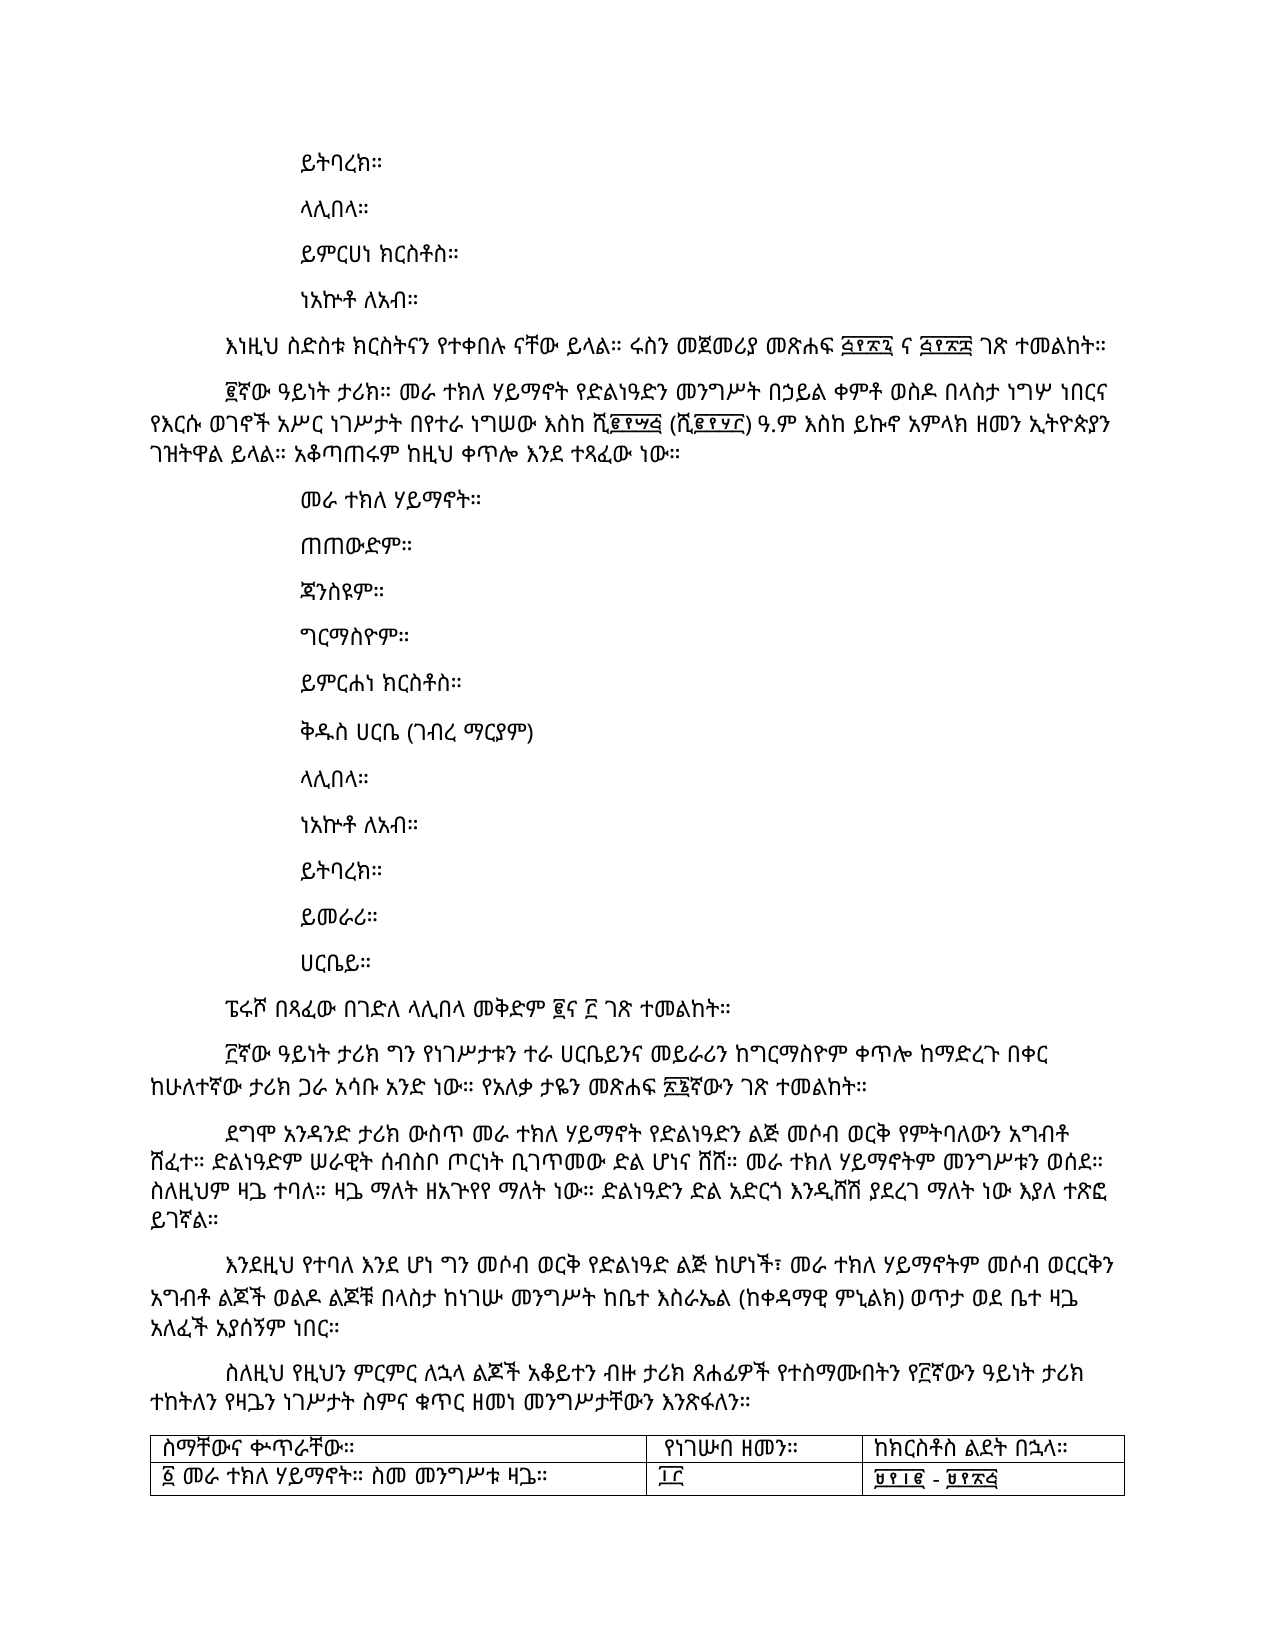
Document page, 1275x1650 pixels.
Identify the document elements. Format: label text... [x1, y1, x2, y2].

text ፪ኛው ዓይነት ታሪክ። መራ ተክለ ሃይማኖት የድልነዓድን መንግሥት በኃይል ቀምቶ ወስዶ በላስታ ነግሦ ነበርና የእርሱ ወገኖች አሥር ነገሥታት በየተራ ነግሠው እስከ ሺ፪፻፵፭ (ሺ፪፻፶፫) ዓ.ም እስከ ይኩኖ አምላክ ዘመን ኢትዮጵያን ገዝትዋል ይላል። አቆጣጠሩም ከዚህ ቀጥሎ እንደ ተጻፈው ነው። [150, 379, 1125, 468]
table_cell ፩ መራ ተክለ ሃይማኖት። ስመ መንግሥቱ ዛጔ። [151, 1463, 646, 1494]
text ይምርሐነ ክርስቶስ። [150, 670, 1125, 697]
text ስለዚህ የዚህን ምርምር ለኋላ ልጆች አቆይተን ብዙ ታሪክ ጸሐፊዎች የተስማሙበትን የ፫ኛውን ዓይነት ታሪክ ተከትለን የዛጔን ነገሥታት ስምና ቁጥር ዘመነ መንግሥታቸውን እንጽፋለን። [150, 1360, 1125, 1416]
text ጃንስዩም። [150, 579, 1125, 605]
text እነዚህ ስድስቱ ክርስትናን የተቀበሉ ናቸው ይላል። ሩስን መጀመሪያ መጽሐፍ ፭፻፳፯ ና ፭፻፳፰ ገጽ ተመልከት። [150, 333, 1125, 360]
text ደግሞ አንዳንድ ታሪክ ውስጥ መራ ተክለ ሃይማኖት የድልነዓድን ልጅ መሶብ ወርቅ የምትባለውን አግብቶ ሸፈተ። ድልነዓድም ሠራዊት ሰብስቦ ጦርነት ቢገጥመው ድል ሆነና ሸሸ። መራ ተክለ ሃይማኖትም መንግሥቱን ወሰደ። ስለዚህም ዛጔ ተባለ። ዛጔ ማለት ዘአጕየየ ማለት ነው። ድልነዓድን ድል አድርጎ እንዲሸሽ ያደረገ ማለት ነው እያለ ተጽፎ ይገኛል። [150, 1121, 1125, 1234]
text ይመራሪ። [150, 904, 1125, 931]
table_header ከክርስቶስ ልደት በኋላ። [863, 1436, 1124, 1462]
text መራ ተክለ ሃይማኖት። [150, 487, 1125, 514]
text ላሊበላ። [150, 196, 1125, 222]
text ይትባረክ። [150, 858, 1125, 885]
table_cell ፱፻፲፪ - ፱፻፳፭ [863, 1463, 1124, 1494]
text ላሊበላ። [150, 767, 1125, 793]
text ግርማስዮም። [150, 624, 1125, 651]
text እንደዚህ የተባለ እንደ ሆነ ግን መሶብ ወርቅ የድልነዓድ ልጅ ከሆነች፣ መራ ተክለ ሃይማኖትም መሶብ ወርርቅን አግብቶ ልጆች ወልዶ ልጆቹ በላስታ ከነገሡ መንግሥት ከቤተ እስራኤል (ከቀዳማዊ ምኒልክ) ወጥታ ወደ ቤተ ዛጔ አለፈች አያሰኝም ነበር። [150, 1252, 1125, 1342]
text ነአኵቶ ለአብ። [150, 812, 1125, 839]
text ቅዱስ ሀርቤ (ገብረ ማርያም) [150, 716, 1125, 747]
text ይምርሀነ ክርስቶስ። [150, 242, 1125, 268]
text ጠጠውድም። [150, 533, 1125, 559]
text ነአኵቶ ለአብ። [150, 287, 1125, 314]
text ይትባረክ። [150, 150, 1125, 177]
table_header የነገሡበ ዘመን። [647, 1436, 862, 1462]
text ሀርቤይ። [150, 950, 1125, 977]
table_header ስማቸውና ቍጥራቸው። [151, 1436, 646, 1462]
text ፔሩሾ በጻፈው በገድለ ላሊበላ መቅድም ፪ና ፫ ገጽ ተመልከት። [150, 996, 1125, 1022]
text ፫ኛው ዓይነት ታሪክ ግን የነገሥታቱን ተራ ሀርቤይንና መይራሪን ከግርማስዮም ቀጥሎ ከማድረጉ በቀር ከሁለተኛው ታሪክ ጋራ አሳቡ አንድ ነው። የአለቃ ታዬን መጽሐፍ ፳፮ኛውን ገጽ ተመልከት። [150, 1042, 1125, 1102]
table_cell ፲፫ [647, 1463, 862, 1494]
